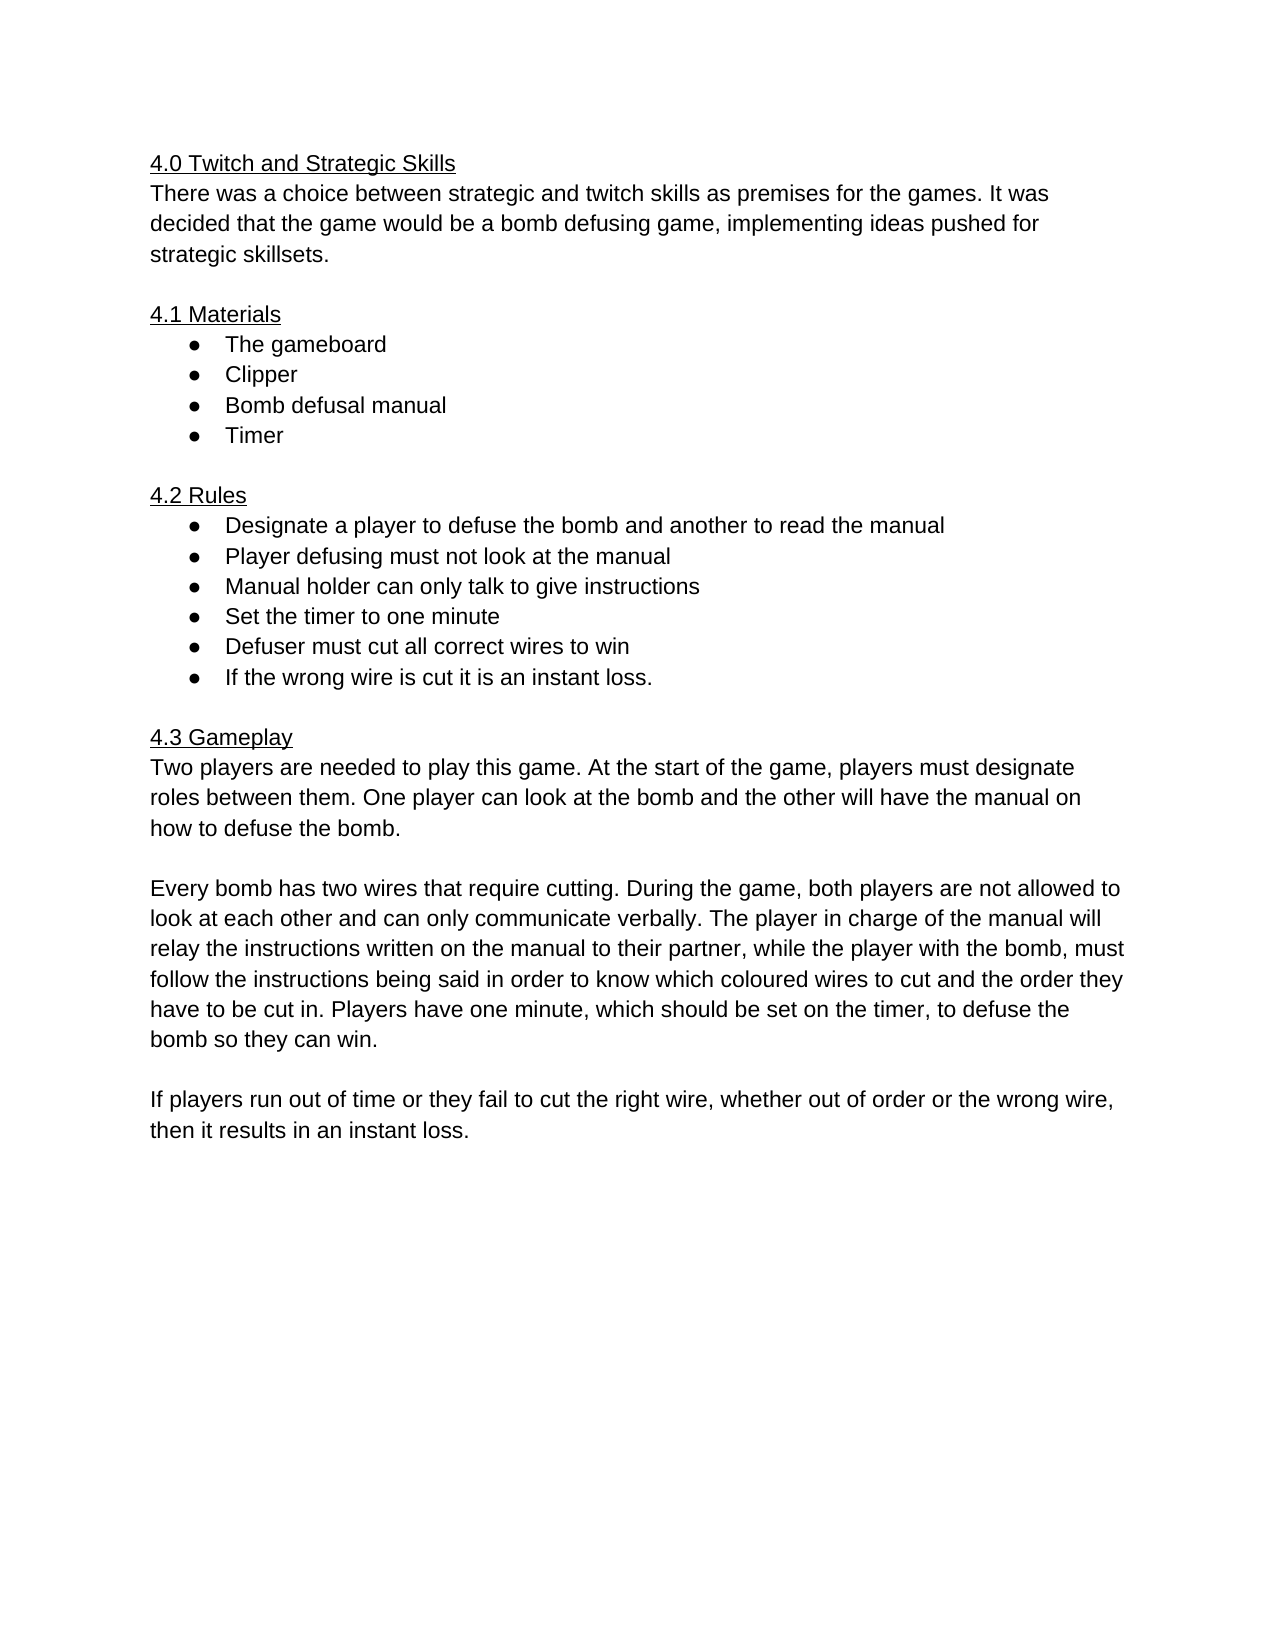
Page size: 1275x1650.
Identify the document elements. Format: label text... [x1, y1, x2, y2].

text Two players are needed to play this game. At the start of the game, players must designate roles between them. One player can look at the bomb and the other will have the manual on how to defuse the bomb. [150, 754, 1125, 841]
list If the wrong wire is cut it is an instant loss. [187, 663, 1125, 690]
list Defuser must cut all correct wires to win [187, 633, 1125, 660]
list Player defusing must not look at the manual [187, 543, 1125, 569]
text 4.1 Materials [150, 301, 1125, 327]
list Bomb defusal manual [187, 392, 1125, 418]
text 4.2 Rules [150, 482, 1125, 509]
list Designate a player to defuse the bomb and another to read the manual [187, 512, 1125, 539]
text 4.0 Twitch and Strategic Skills [150, 150, 1125, 176]
list Manual holder can only talk to give instructions [187, 573, 1125, 599]
list Set the timer to one minute [187, 603, 1125, 629]
list Clipper [187, 361, 1125, 388]
list Timer [187, 422, 1125, 448]
text Every bomb has two wires that require cutting. During the game, both players are not allowed to look at each other and can only communicate verbally. The player in charge of the manual will relay the instructions written on the manual to their partner, while the player with the bomb, must follow the instructions being said in order to know which coloured wires to cut and the order they have to be cut in. Players have one minute, which should be set on the timer, to defuse the bomb so they can win. [150, 875, 1125, 1052]
text If players run out of time or they fail to cut the right wire, whether out of order or the wrong wire, then it results in an instant loss. [150, 1086, 1125, 1143]
list The gameboard [187, 331, 1125, 358]
text There was a choice between strategic and twitch skills as premises for the games. It was decided that the game would be a bomb defusing game, implementing ideas pushed for strategic skillsets. [150, 180, 1125, 267]
text 4.3 Gameplay [150, 724, 1125, 750]
